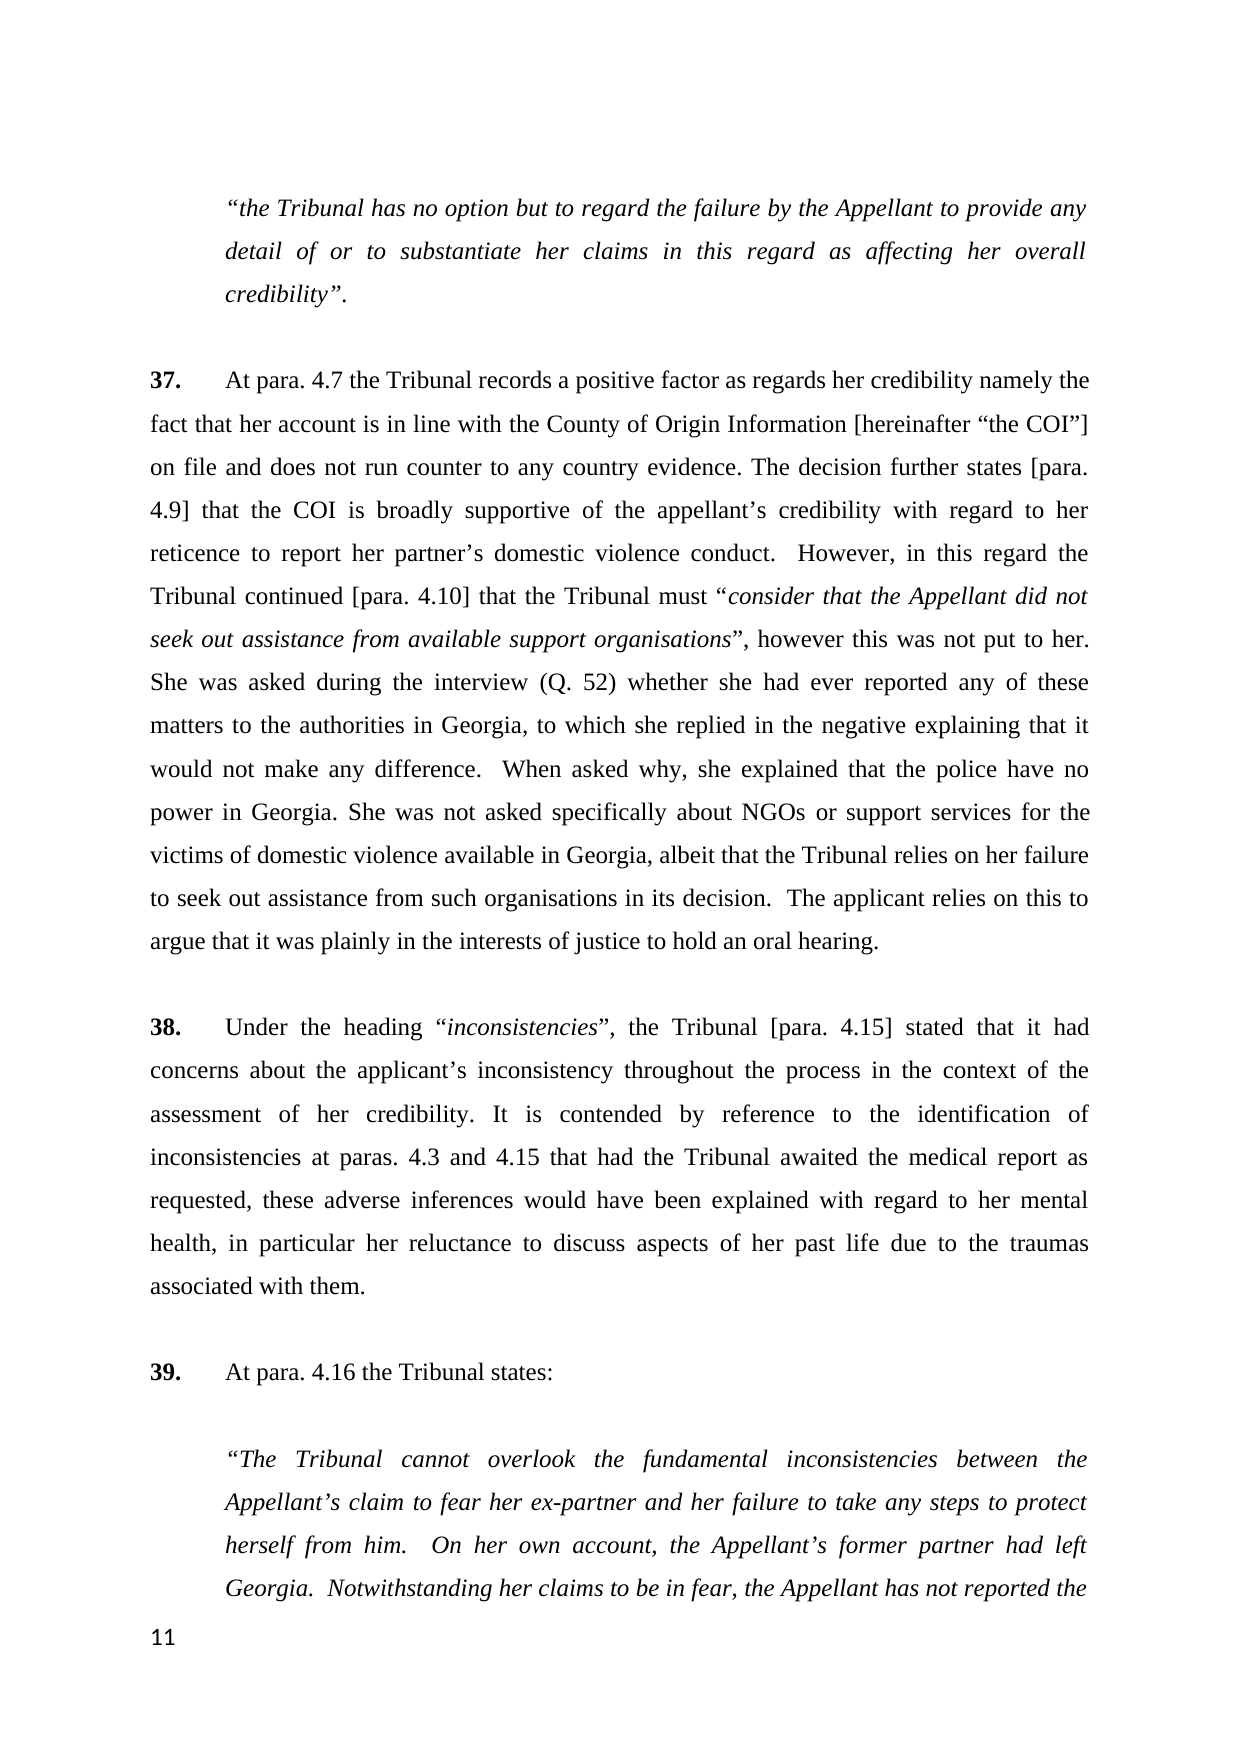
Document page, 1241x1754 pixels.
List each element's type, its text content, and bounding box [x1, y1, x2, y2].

list Under the heading “inconsistencies”, the Tribunal [para. 4.15] stated that it had concerns about the applicant’s inconsistency throughout the process in the context of the assessment of her credibility. It is contended by reference to the identification of inconsistencies at paras. 4.3 and 4.15 that had the Tribunal awaited the medical report as requested, these adverse inferences would have been explained with regard to her mental health, in particular her reluctance to discuss aspects of her past life due to the traumas associated with them. [150, 1012, 1090, 1300]
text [225, 1444, 1090, 1602]
list At para. 4.16 the Tribunal states: [150, 1357, 1090, 1386]
list At para. 4.7 the Tribunal records a positive factor as regards her credibility namely the fact that her account is in line with the County of Origin Information [hereinafter “the COI”] on file and does not run counter to any country evidence. The decision further states [para. 4.9] that the COI is broadly supportive of the appellant’s credibility with regard to her reticence to report her partner’s domestic violence conduct. However, in this regard the Tribunal continued [para. 4.10] that the Tribunal must “consider that the Appellant did not seek out assistance from available support organisations”, however this was not put to her. She was asked during the interview (Q. 52) whether she had ever reported any of these matters to the authorities in Georgia, to which she replied in the negative explaining that it would not make any difference. When asked why, she explained that the police have no power in Georgia. She was not asked specifically about NGOs or support services for the victims of domestic violence available in Georgia, albeit that the Tribunal relies on her failure to seek out assistance from such organisations in its decision. The applicant relies on this to argue that it was plainly in the interests of justice to hold an oral hearing. [150, 366, 1090, 955]
text “the Tribunal has no option but to regard the failure by the Appellant to provide any detail of or to substantiate her claims in this regard as affecting her overall credibility”. [225, 193, 1090, 308]
